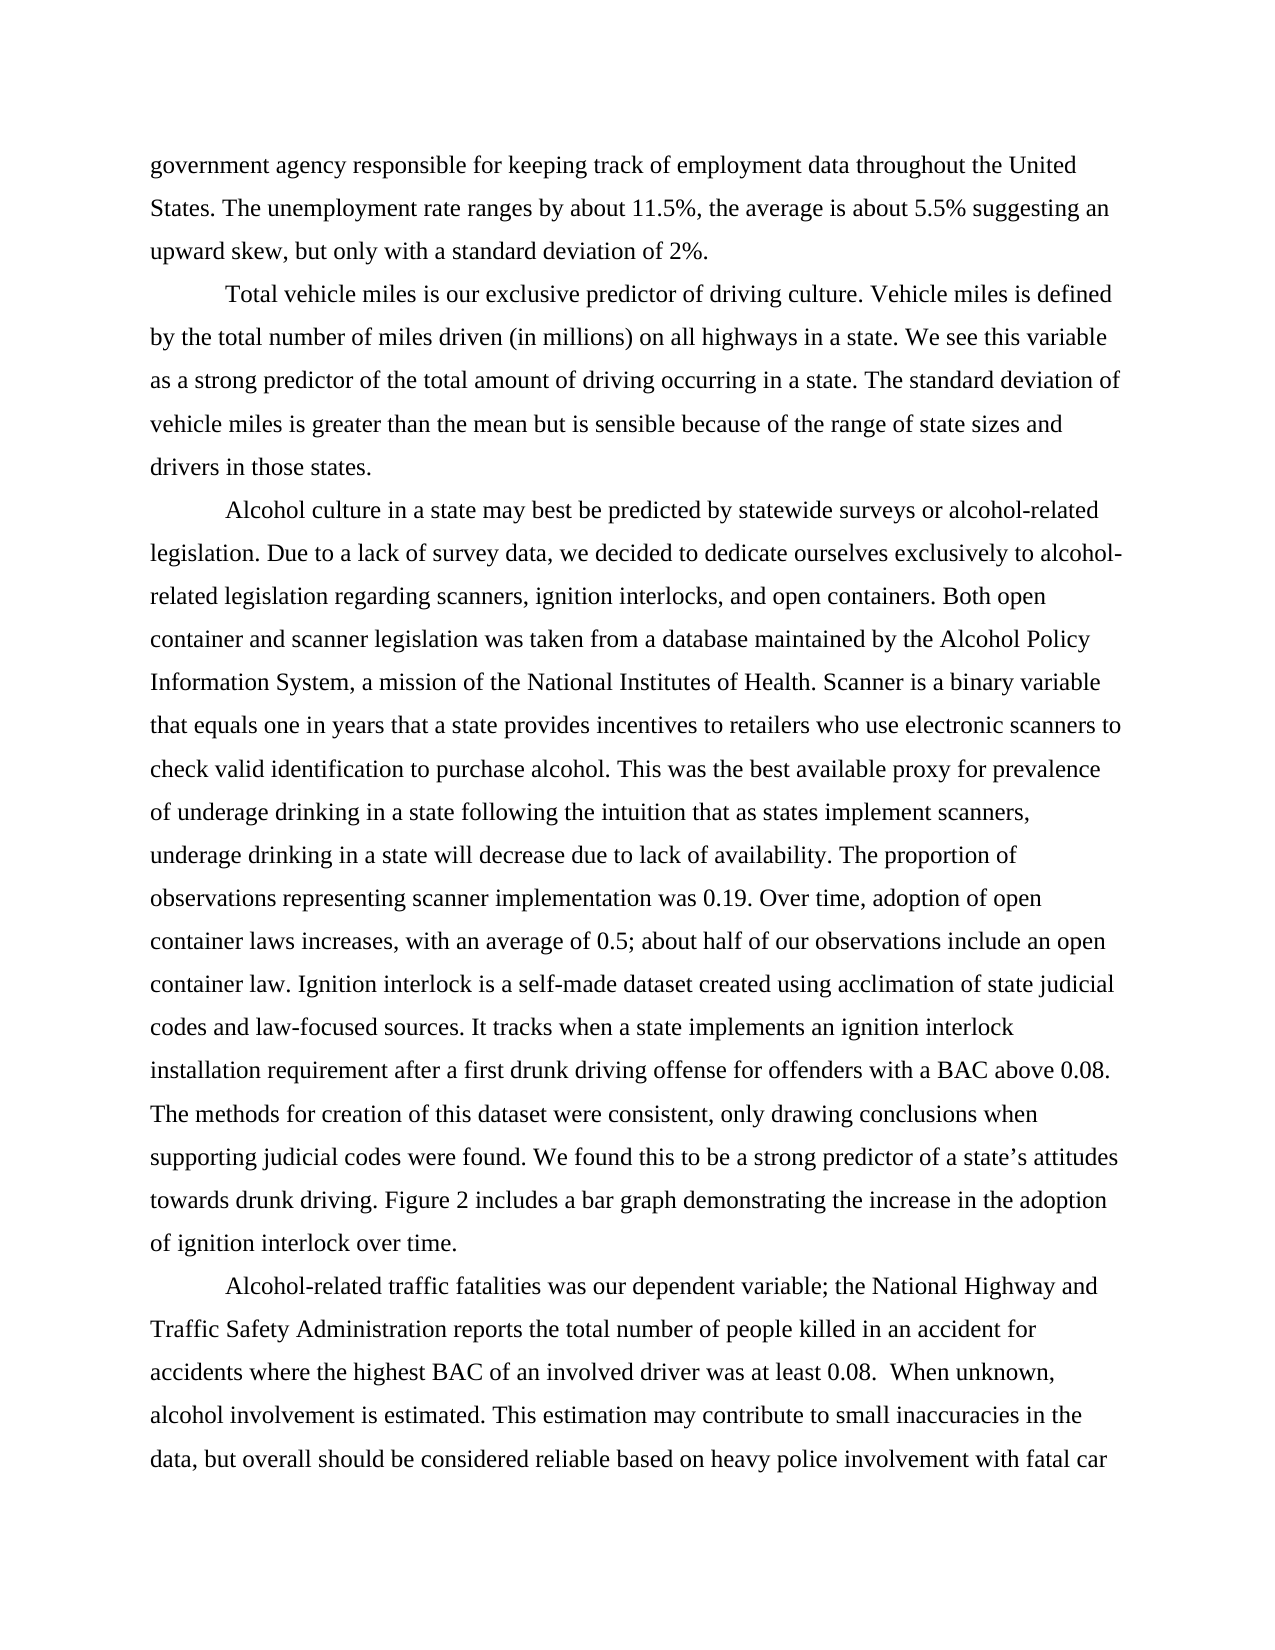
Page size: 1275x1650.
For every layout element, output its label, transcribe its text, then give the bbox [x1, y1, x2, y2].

text Alcohol culture in a state may best be predicted by statewide surveys or alcohol-related legislation. Due to a lack of survey data, we decided to dedicate ourselves exclusively to alcohol-related legislation regarding scanners, ignition interlocks, and open containers. Both open container and scanner legislation was taken from a database maintained by the Alcohol Policy Information System, a mission of the National Institutes of Health. Scanner is a binary variable that equals one in years that a state provides incentives to retailers who use electronic scanners to check valid identification to purchase alcohol. This was the best available proxy for prevalence of underage drinking in a state following the intuition that as states implement scanners, underage drinking in a state will decrease due to lack of availability. The proportion of observations representing scanner implementation was 0.19. Over time, adoption of open container laws increases, with an average of 0.5; about half of our observations include an open container law. Ignition interlock is a self-made dataset created using acclimation of state judicial codes and law-focused sources. It tracks when a state implements an ignition interlock installation requirement after a first drunk driving offense for offenders with a BAC above 0.08. The methods for creation of this dataset were consistent, only drawing conclusions when supporting judicial codes were found. We found this to be a strong predictor of a state’s attitudes towards drunk driving. Figure 2 includes a bar graph demonstrating the increase in the adoption of ignition interlock over time. [150, 495, 1125, 1257]
text Total vehicle miles is our exclusive predictor of driving culture. Vehicle miles is defined by the total number of miles driven (in millions) on all highways in a state. We see this variable as a strong predictor of the total amount of driving occurring in a state. The standard deviation of vehicle miles is greater than the mean but is sensible because of the range of state sizes and drivers in those states. [150, 279, 1125, 481]
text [150, 1271, 1125, 1472]
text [150, 150, 1125, 265]
